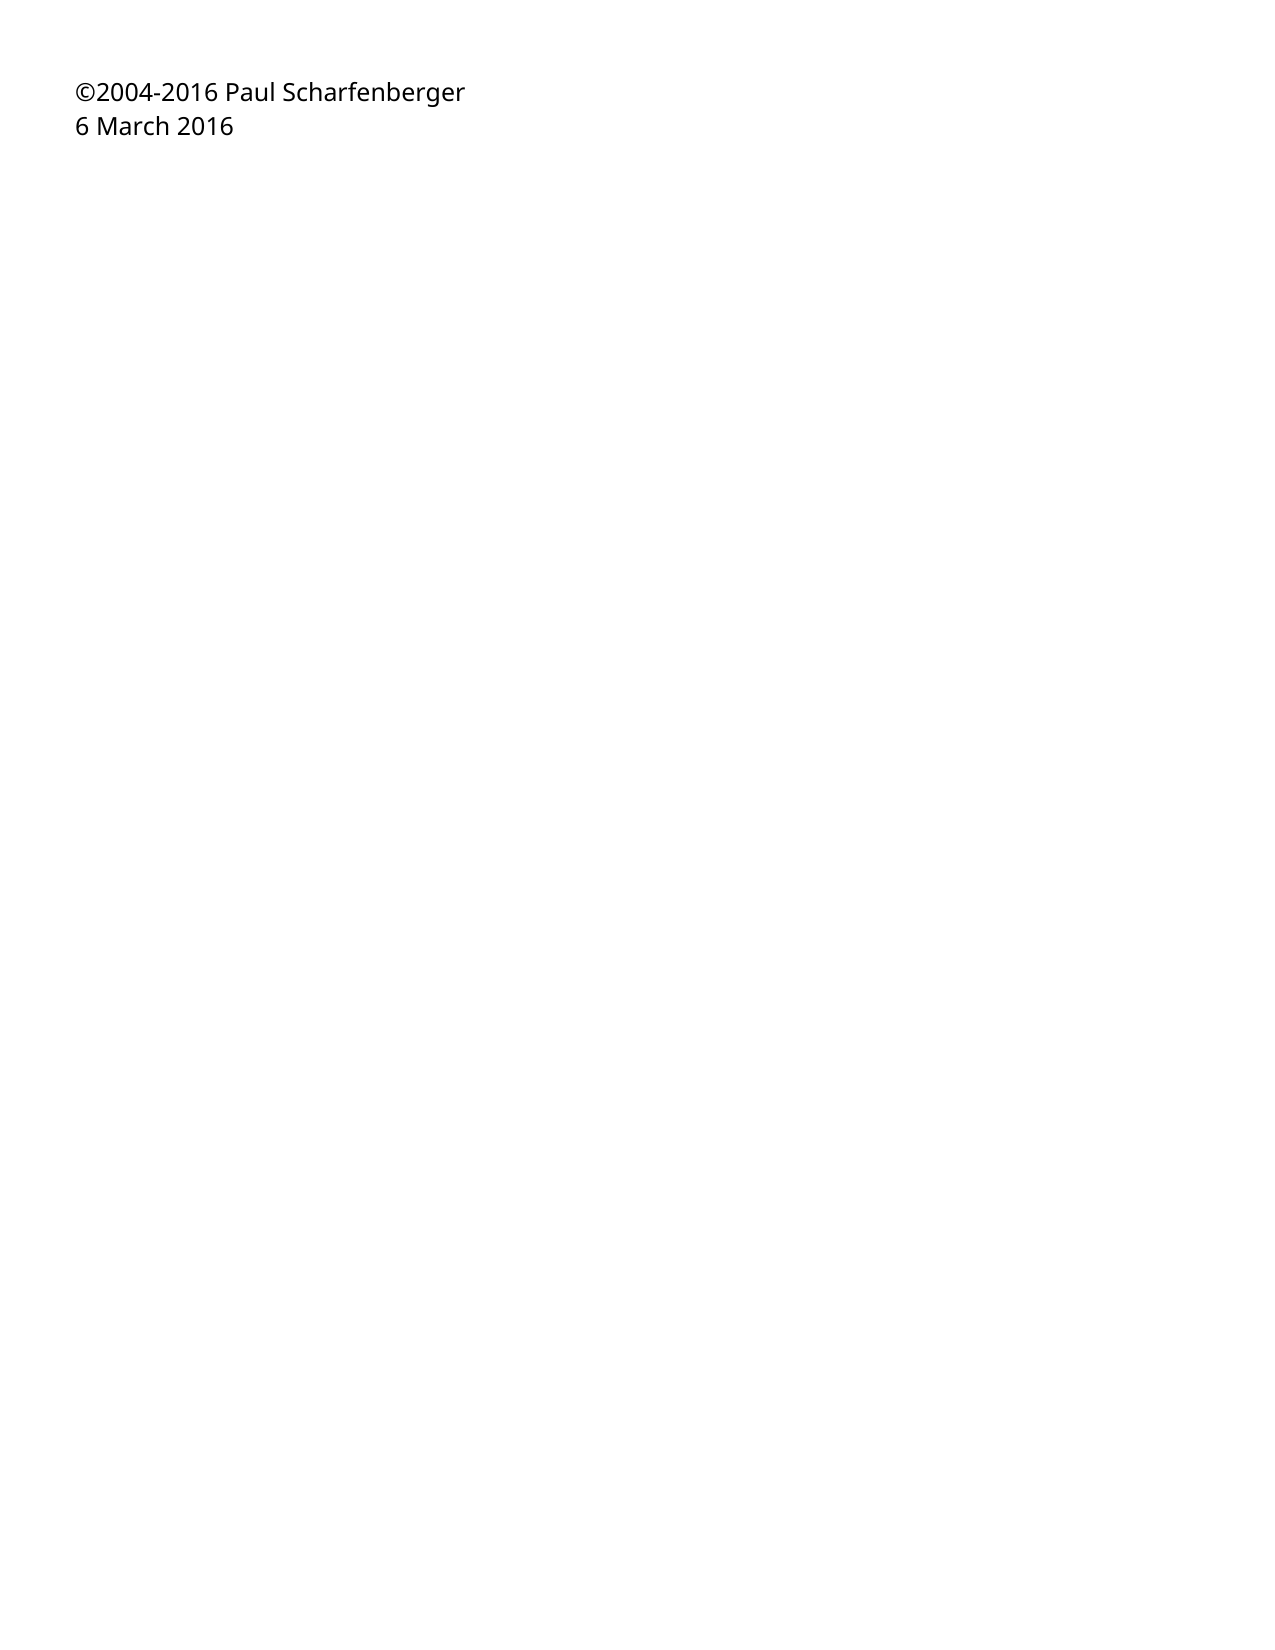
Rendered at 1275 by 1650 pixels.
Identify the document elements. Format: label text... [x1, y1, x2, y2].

text ©2004-2016 Paul Scharfenberger [75, 75, 1200, 109]
text 6 March 2016 [75, 109, 1200, 143]
